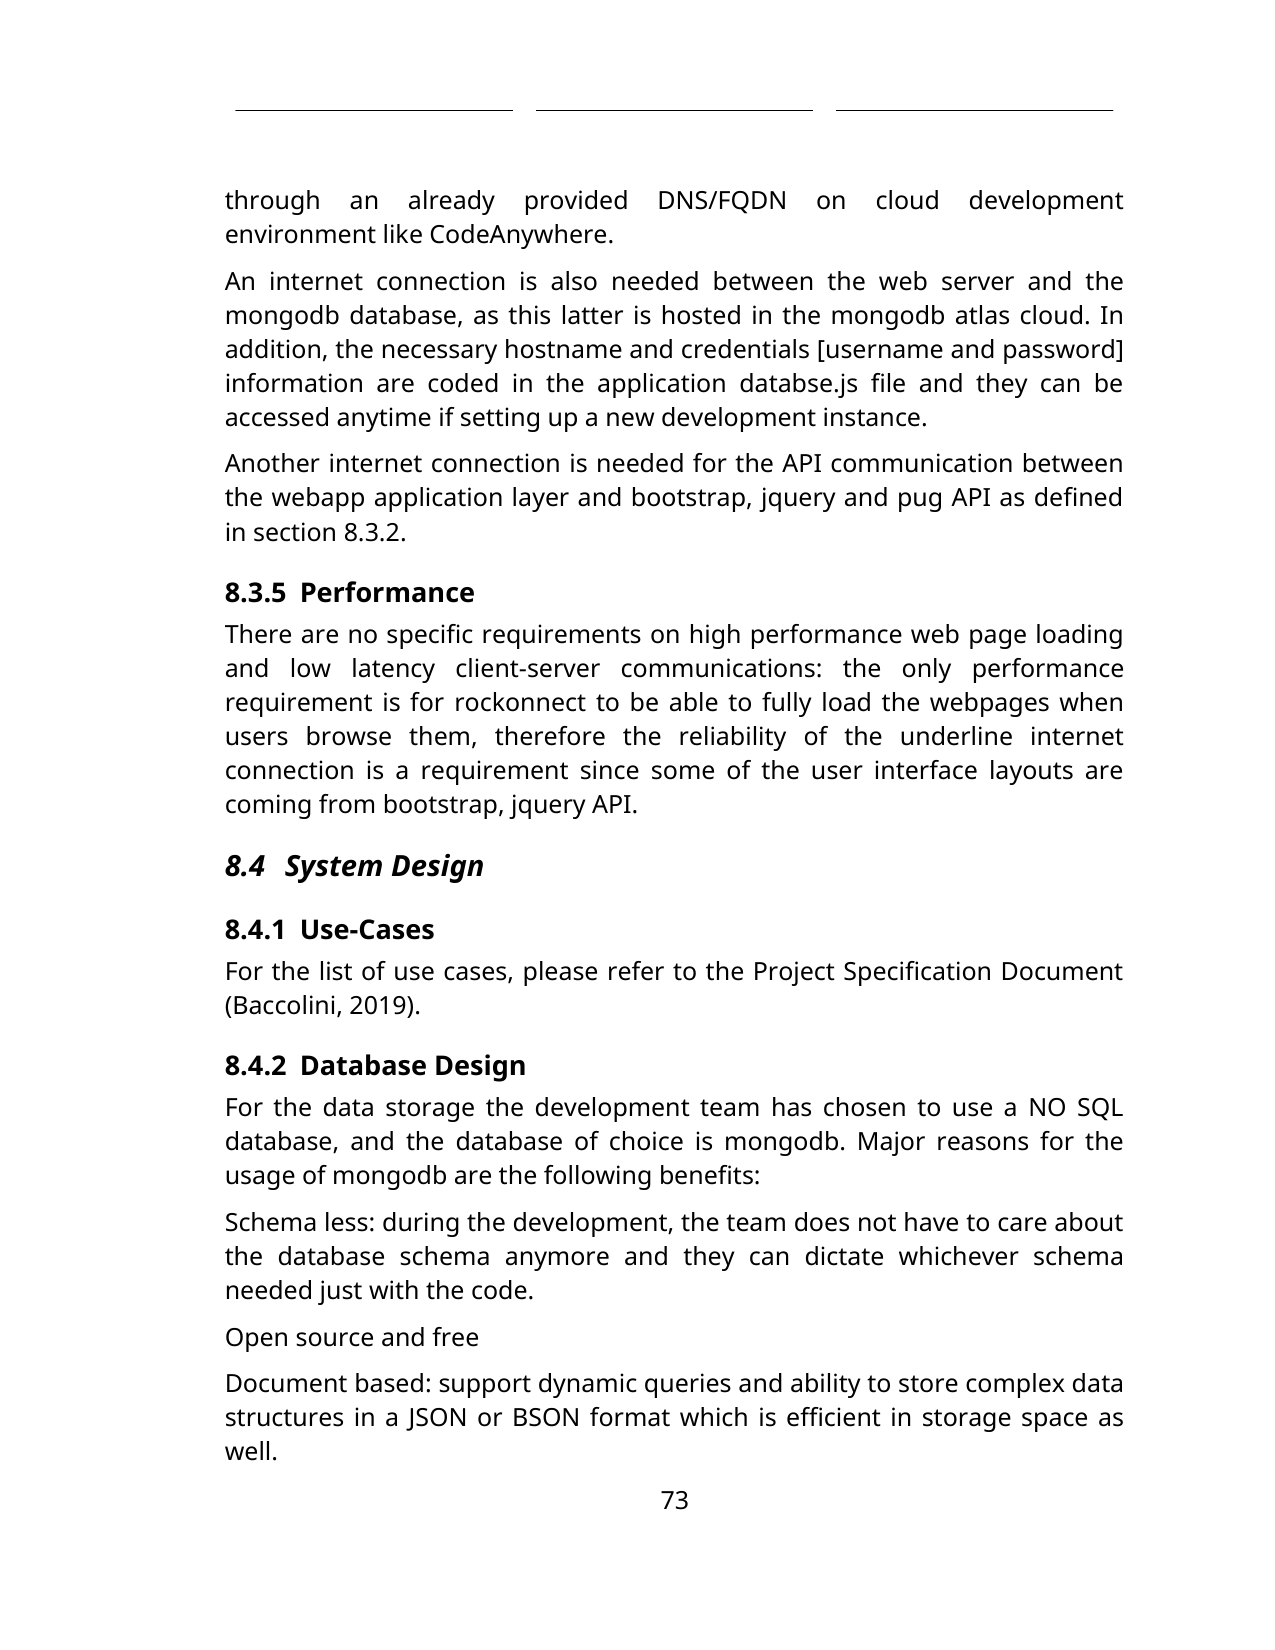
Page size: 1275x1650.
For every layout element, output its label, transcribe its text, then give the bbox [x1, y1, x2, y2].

text An internet connection is also needed between the web server and the mongodb database, as this latter is hosted in the mongodb atlas cloud. In addition, the necessary hostname and credentials [username and password] information are coded in the application databse.js file and they can be accessed anytime if setting up a new development instance. [224, 263, 1125, 433]
text Open source and free [224, 1319, 1125, 1353]
subtitle Database Design [224, 1047, 1125, 1083]
subtitle System Design [224, 846, 1125, 885]
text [224, 183, 1125, 251]
text Another internet connection is needed for the API communication between the webapp application layer and bootstrap, jquery and pug API as defined in section 8.3.2. [224, 446, 1125, 548]
subtitle Use-Cases [224, 910, 1125, 947]
text There are no specific requirements on high performance web page loading and low latency client-server communications: the only performance requirement is for rockonnect to be able to fully load the webpages when users browse them, therefore the reliability of the underline internet connection is a requirement since some of the user interface layouts are coming from bootstrap, jquery API. [224, 616, 1125, 821]
subtitle Performance [224, 573, 1125, 610]
text Schema less: during the development, the team does not have to care about the database schema anymore and they can dictate whichever schema needed just with the code. [224, 1204, 1125, 1307]
text For the data storage the development team has chosen to use a NO SQL database, and the database of choice is mongodb. Major reasons for the usage of mongodb are the following benefits: [224, 1090, 1125, 1192]
text Document based: support dynamic queries and ability to store complex data structures in a JSON or BSON format which is efficient in storage space as well. [224, 1366, 1125, 1468]
text For the list of use cases, please refer to the Project Specification Document . [224, 953, 1125, 1022]
